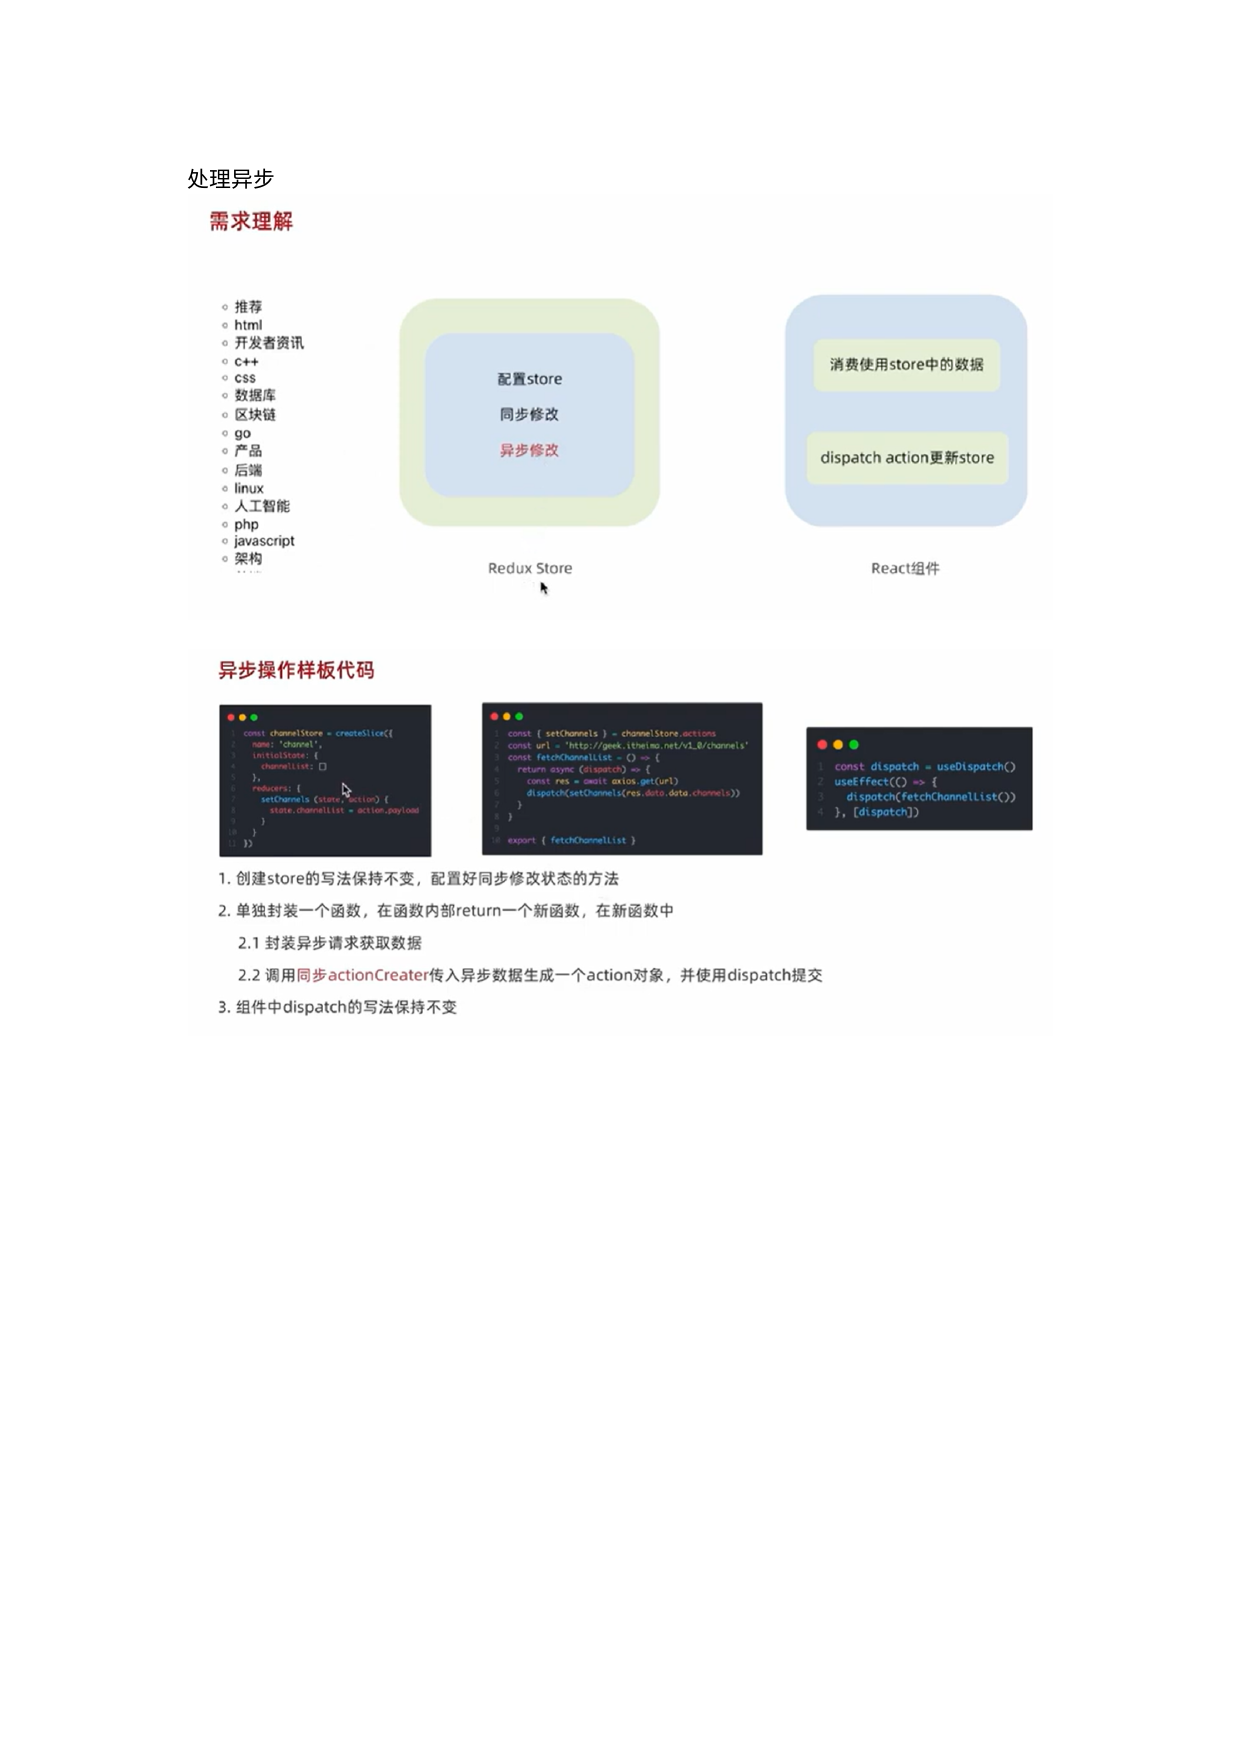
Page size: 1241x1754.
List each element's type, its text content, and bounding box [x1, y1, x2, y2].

picture [187, 194, 1053, 620]
picture [187, 649, 1053, 1036]
text 处理异步 [187, 162, 1053, 194]
